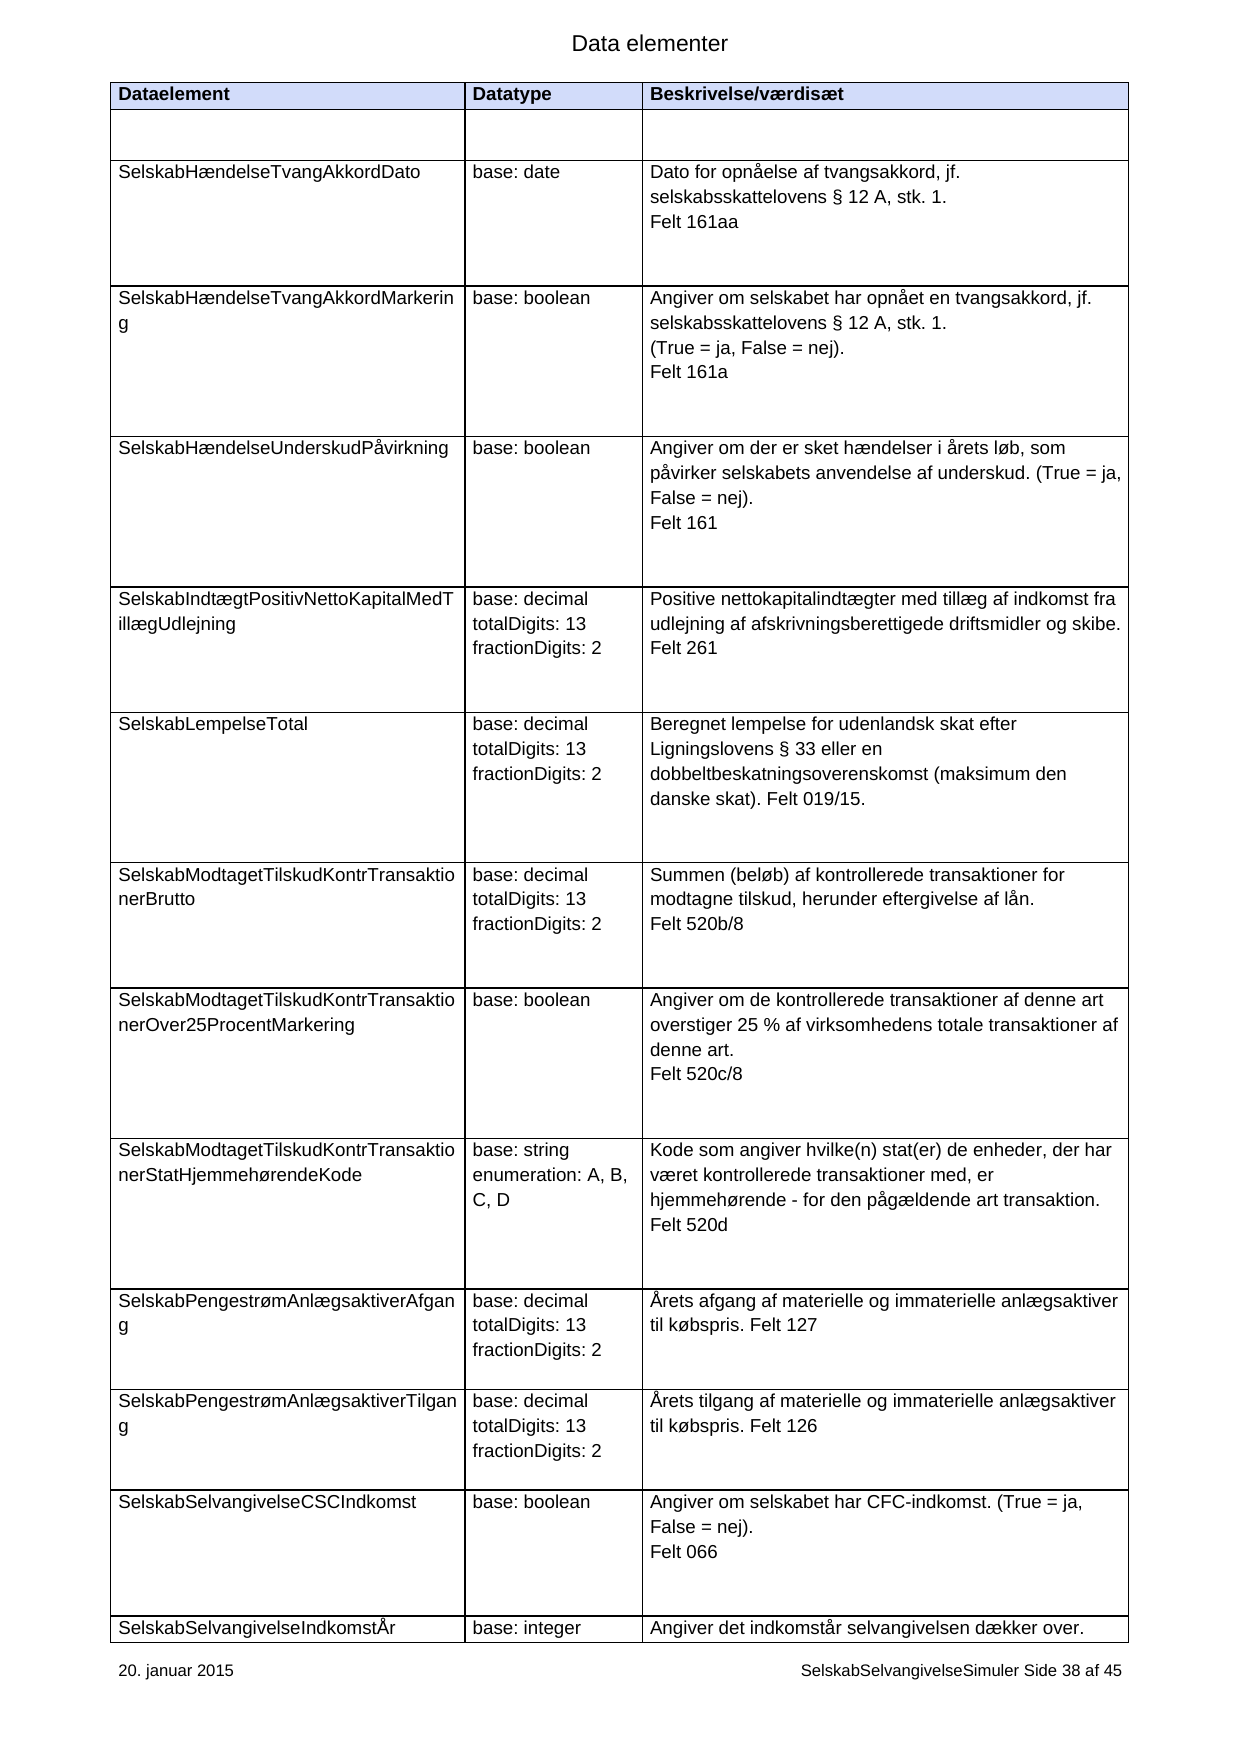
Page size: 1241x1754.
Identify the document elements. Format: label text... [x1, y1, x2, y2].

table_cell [643, 110, 1128, 160]
table_cell Kode som angiver hvilke(n) stat(er) de enheder, der har været kontrollerede transaktioner med, er hjemmehørende - for den pågældende art transaktion. Felt 520d [643, 1139, 1128, 1288]
table_cell SelskabHændelseTvangAkkordMarkering [111, 287, 464, 436]
table_cell base: decimal totalDigits: 13 fractionDigits: 2 [466, 588, 642, 711]
table_cell SelskabSelvangivelseCSCIndkomst [111, 1491, 464, 1615]
table_cell Angiver om der er sket hændelser i årets løb, som påvirker selskabets anvendelse af underskud. (True = ja, False = nej). Felt 161 [643, 437, 1128, 586]
table_cell Angiver om selskabet har CFC-indkomst. (True = ja, False = nej). Felt 066 [643, 1491, 1128, 1615]
table_cell SelskabPengestrømAnlægsaktiverTilgang [111, 1390, 464, 1489]
table_cell SelskabPengestrømAnlægsaktiverAfgang [111, 1290, 464, 1389]
table_cell Angiver om selskabet har opnået en tvangsakkord, jf. selskabsskattelovens § 12 A, stk. 1. (True = ja, False = nej). Felt 161a [643, 287, 1128, 436]
table_cell base: boolean [466, 989, 642, 1138]
table_cell base: decimal totalDigits: 13 fractionDigits: 2 [466, 863, 642, 987]
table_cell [111, 1617, 464, 1642]
table_cell base: string enumeration: A, B, C, D [466, 1139, 642, 1288]
table_cell base: date [466, 161, 642, 285]
table_cell Årets tilgang af materielle og immaterielle anlægsaktiver til købspris. Felt 126 [643, 1390, 1128, 1489]
table_cell base: decimal totalDigits: 13 fractionDigits: 2 [466, 1390, 642, 1489]
table_cell SelskabModtagetTilskudKontrTransaktionerStatHjemmehørendeKode [111, 1139, 464, 1288]
table_cell Beregnet lempelse for udenlandsk skat efter Ligningslovens § 33 eller en dobbeltbeskatningsoverenskomst (maksimum den danske skat). Felt 019/15. [643, 713, 1128, 862]
table_cell SelskabModtagetTilskudKontrTransaktionerBrutto [111, 863, 464, 987]
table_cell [643, 1617, 1128, 1642]
table_cell Summen (beløb) af kontrollerede transaktioner for modtagne tilskud, herunder eftergivelse af lån. Felt 520b/8 [643, 863, 1128, 987]
table_cell SelskabIndtægtPositivNettoKapitalMedTillægUdlejning [111, 588, 464, 711]
table_header Beskrivelse/værdisæt [643, 83, 1128, 109]
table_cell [111, 110, 464, 160]
table_cell Årets afgang af materielle og immaterielle anlægsaktiver til købspris. Felt 127 [643, 1290, 1128, 1389]
table_header Datatype [466, 83, 642, 109]
table_cell base: boolean [466, 1491, 642, 1615]
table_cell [466, 110, 642, 160]
table_cell SelskabModtagetTilskudKontrTransaktionerOver25ProcentMarkering [111, 989, 464, 1138]
table_cell SelskabHændelseTvangAkkordDato [111, 161, 464, 285]
table_cell SelskabHændelseUnderskudPåvirkning [111, 437, 464, 586]
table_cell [466, 1617, 642, 1642]
table_cell Positive nettokapitalindtægter med tillæg af indkomst fra udlejning af afskrivningsberettigede driftsmidler og skibe. Felt 261 [643, 588, 1128, 711]
table_header Dataelement [111, 83, 464, 109]
table_cell base: decimal totalDigits: 13 fractionDigits: 2 [466, 1290, 642, 1389]
table_cell base: decimal totalDigits: 13 fractionDigits: 2 [466, 713, 642, 862]
table_cell SelskabLempelseTotal [111, 713, 464, 862]
table_cell base: boolean [466, 437, 642, 586]
table_cell base: boolean [466, 287, 642, 436]
table_cell Dato for opnåelse af tvangsakkord, jf. selskabsskattelovens § 12 A, stk. 1. Felt 161aa [643, 161, 1128, 285]
table_cell Angiver om de kontrollerede transaktioner af denne art overstiger 25 % af virksomhedens totale transaktioner af denne art. Felt 520c/8 [643, 989, 1128, 1138]
